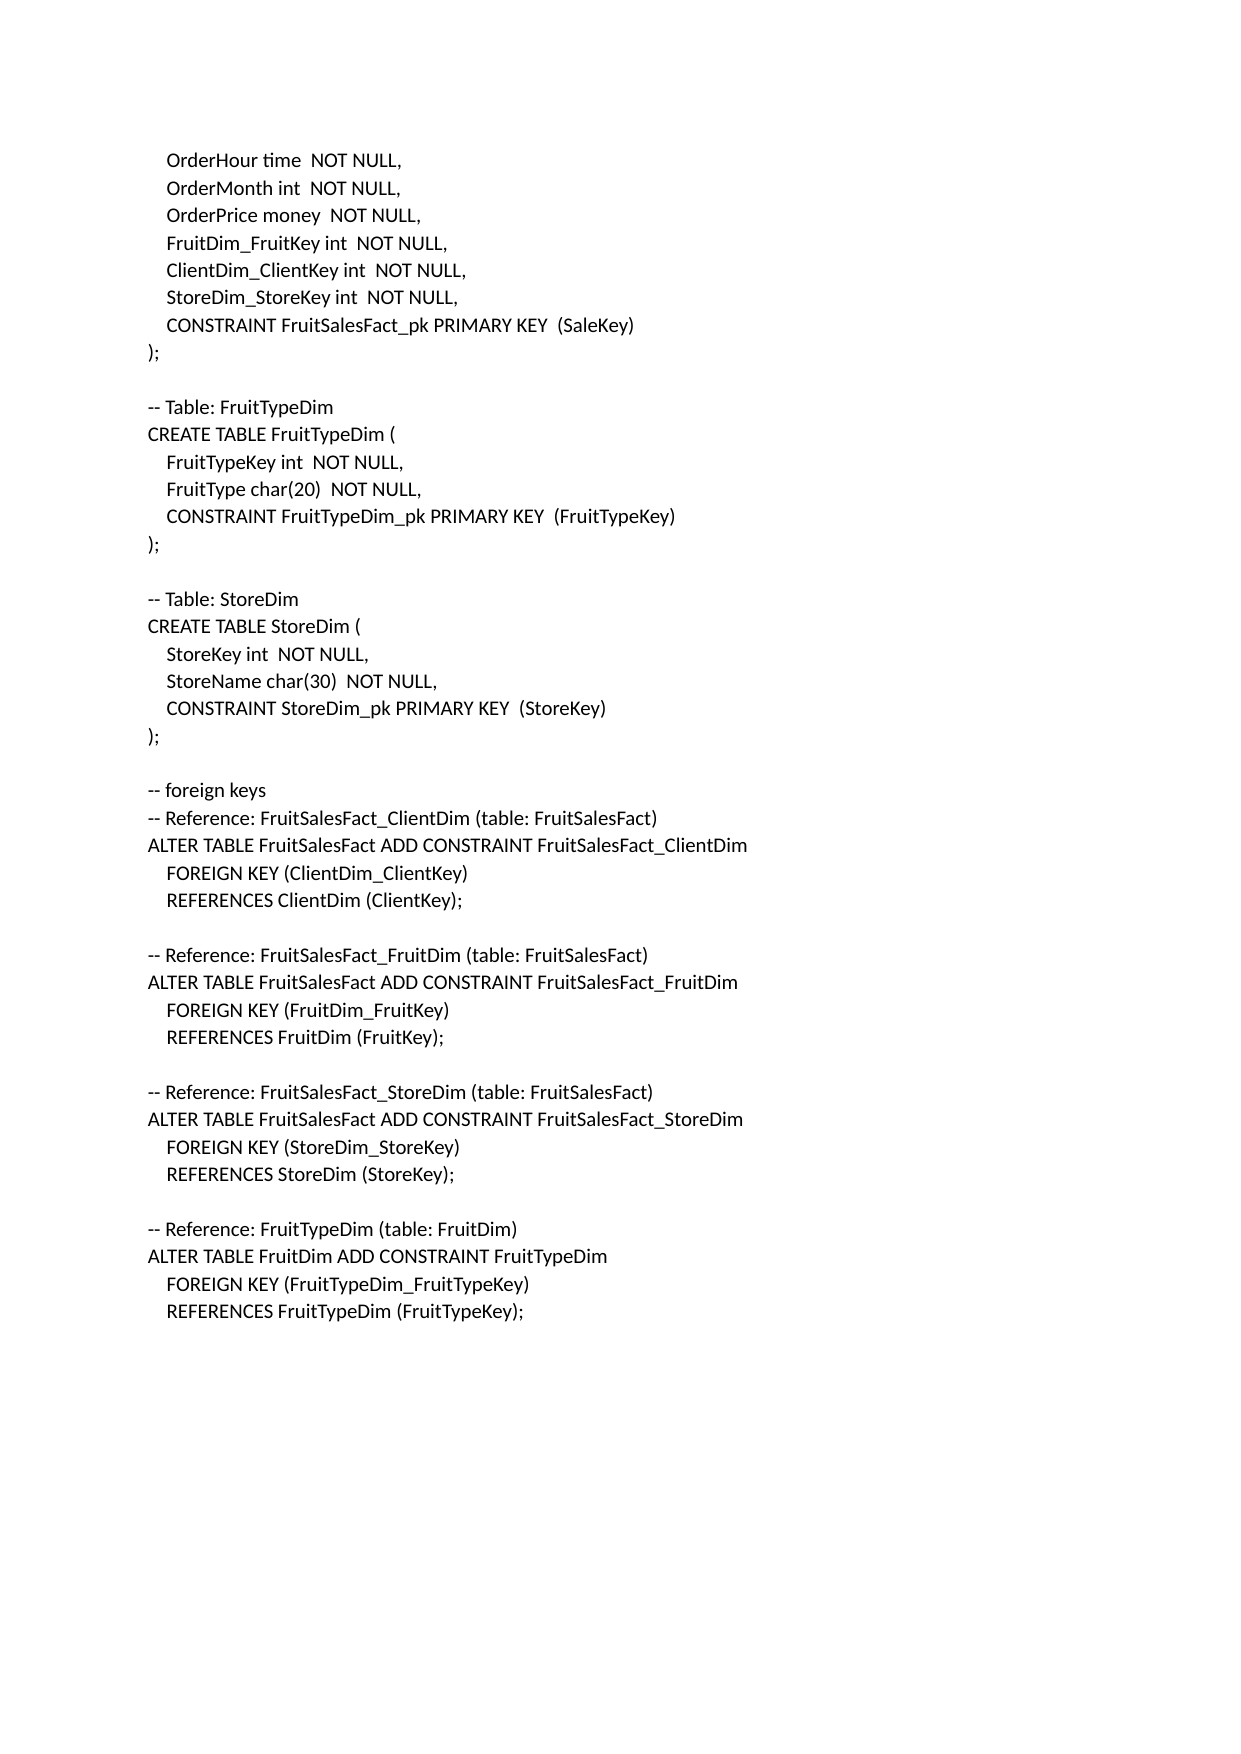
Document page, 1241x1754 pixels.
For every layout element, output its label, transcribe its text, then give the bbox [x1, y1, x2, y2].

text ALTER TABLE FruitSalesFact ADD CONSTRAINT FruitSalesFact_ClientDim [148, 832, 1093, 858]
text StoreDim_StoreKey int NOT NULL, [148, 284, 1093, 310]
text FruitType char(20) NOT NULL, [148, 476, 1093, 502]
text ClientDim_ClientKey int NOT NULL, [148, 257, 1093, 283]
text OrderMonth int NOT NULL, [148, 175, 1093, 200]
text REFERENCES StoreDim (StoreKey); [148, 1161, 1093, 1187]
text FruitTypeKey int NOT NULL, [148, 449, 1093, 474]
text ); [148, 723, 1093, 748]
text CONSTRAINT FruitSalesFact_pk PRIMARY KEY (SaleKey) [148, 312, 1093, 337]
text ); [148, 339, 1093, 365]
text ); [148, 531, 1093, 557]
text FruitDim_FruitKey int NOT NULL, [148, 230, 1093, 255]
text CONSTRAINT StoreDim_pk PRIMARY KEY (StoreKey) [148, 696, 1093, 721]
text -- Reference: FruitTypeDim (table: FruitDim) [148, 1216, 1093, 1241]
text ALTER TABLE FruitSalesFact ADD CONSTRAINT FruitSalesFact_FruitDim [148, 969, 1093, 995]
text FOREIGN KEY (FruitTypeDim_FruitTypeKey) [148, 1271, 1093, 1296]
text REFERENCES ClientDim (ClientKey); [148, 887, 1093, 913]
text -- Reference: FruitSalesFact_ClientDim (table: FruitSalesFact) [148, 805, 1093, 831]
text CREATE TABLE FruitTypeDim ( [148, 422, 1093, 447]
text OrderHour time NOT NULL, [148, 148, 1093, 173]
text CREATE TABLE StoreDim ( [148, 613, 1093, 639]
text FOREIGN KEY (FruitDim_FruitKey) [148, 997, 1093, 1022]
text CONSTRAINT FruitTypeDim_pk PRIMARY KEY (FruitTypeKey) [148, 504, 1093, 529]
text REFERENCES FruitTypeDim (FruitTypeKey); [148, 1298, 1093, 1324]
text ALTER TABLE FruitDim ADD CONSTRAINT FruitTypeDim [148, 1243, 1093, 1269]
text FOREIGN KEY (StoreDim_StoreKey) [148, 1134, 1093, 1159]
text OrderPrice money NOT NULL, [148, 202, 1093, 228]
text StoreKey int NOT NULL, [148, 641, 1093, 666]
text ALTER TABLE FruitSalesFact ADD CONSTRAINT FruitSalesFact_StoreDim [148, 1106, 1093, 1132]
text -- Reference: FruitSalesFact_FruitDim (table: FruitSalesFact) [148, 942, 1093, 967]
text StoreName char(30) NOT NULL, [148, 668, 1093, 693]
text -- Table: StoreDim [148, 586, 1093, 611]
text -- Table: FruitTypeDim [148, 394, 1093, 419]
text FOREIGN KEY (ClientDim_ClientKey) [148, 860, 1093, 885]
text REFERENCES FruitDim (FruitKey); [148, 1024, 1093, 1050]
text -- Reference: FruitSalesFact_StoreDim (table: FruitSalesFact) [148, 1079, 1093, 1104]
text -- foreign keys [148, 778, 1093, 803]
